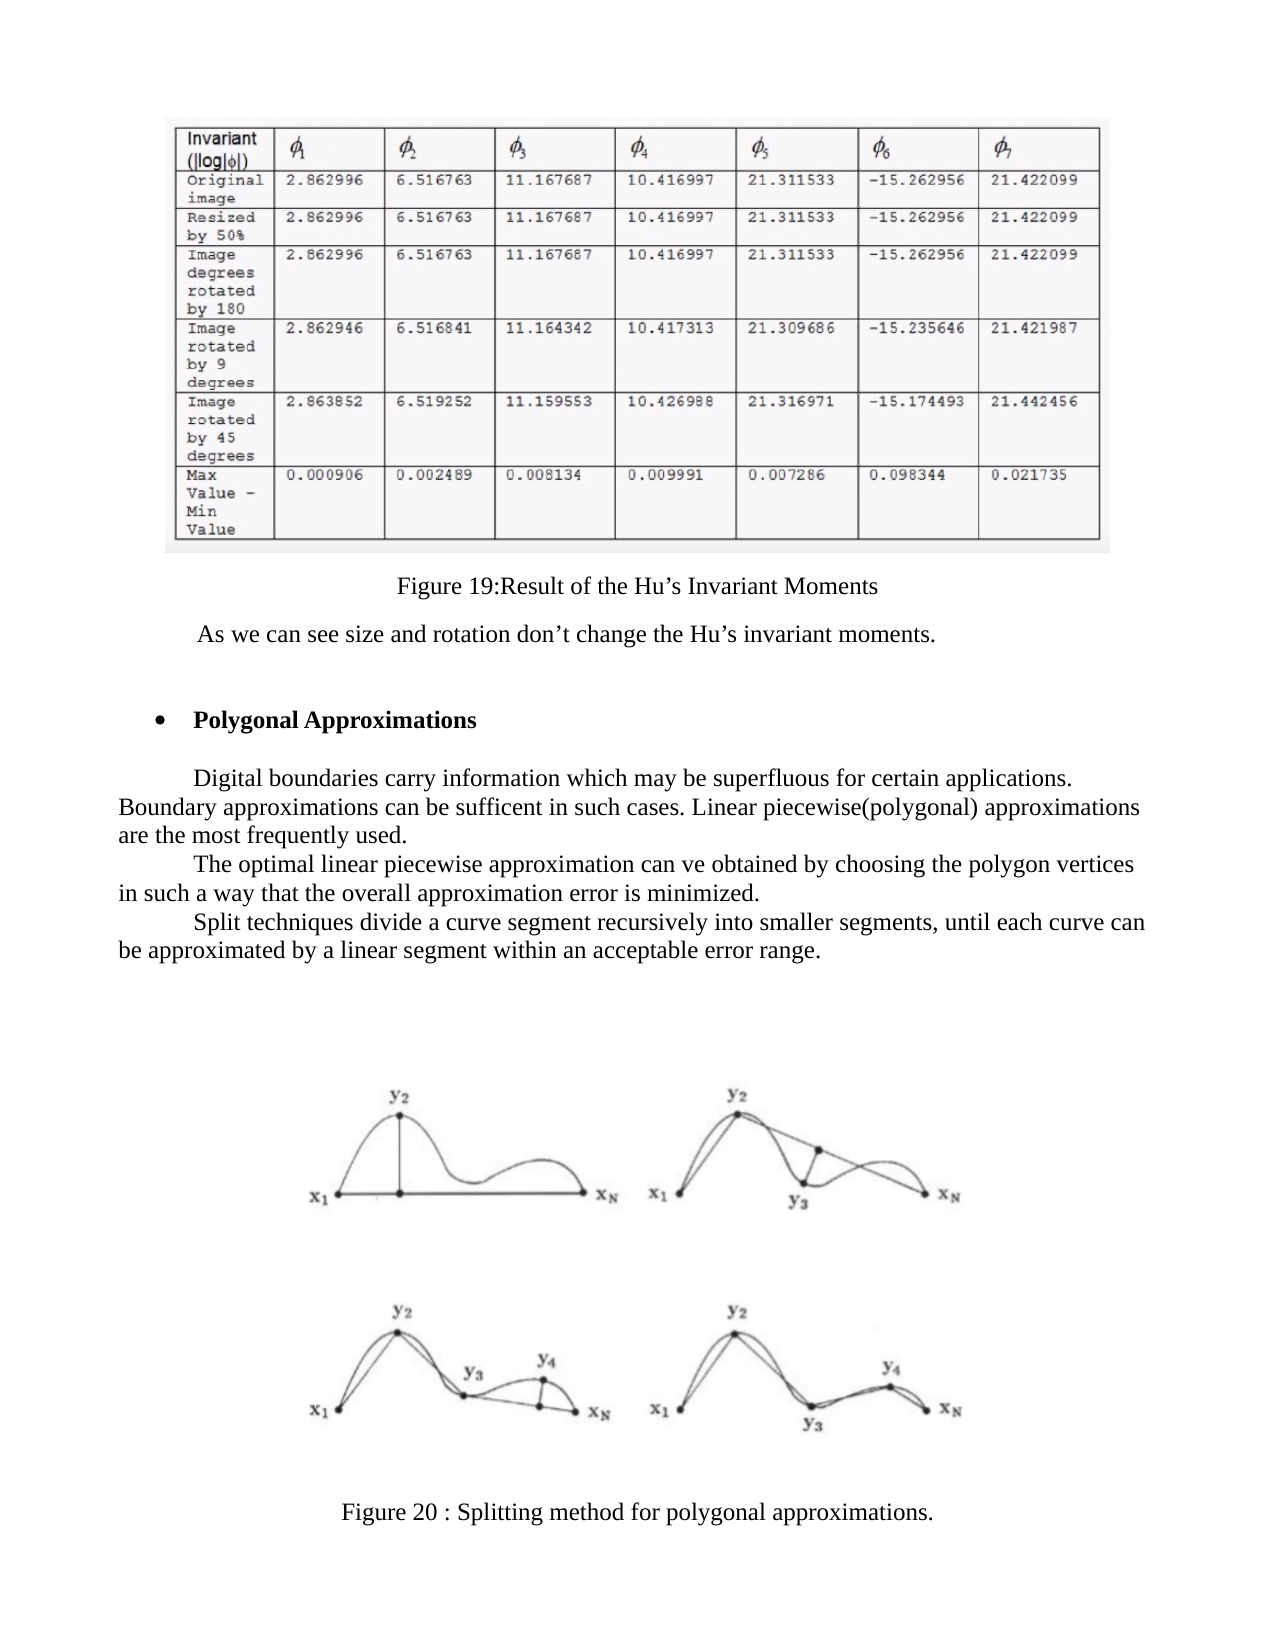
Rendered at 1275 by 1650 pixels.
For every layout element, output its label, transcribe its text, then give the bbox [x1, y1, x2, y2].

text Figure 19:Result of the Hu’s Invariant Moments [118, 571, 1157, 600]
picture [165, 118, 1111, 553]
text As we can see size and rotation don’t change the Hu’s invariant moments. [118, 619, 1157, 648]
list Polygonal Approximations [156, 705, 1157, 734]
text Figure 20 : Splitting method for polygonal approximations. [118, 1497, 1157, 1526]
picture [301, 1079, 974, 1440]
text Digital boundaries carry information which may be superfluous for certain applications. Boundary approximations can be sufficent in such cases. Linear piecewise(polygonal) approximations are the most frequently used. [118, 763, 1157, 849]
text Split techniques divide a curve segment recursively into smaller segments, until each curve can be approximated by a linear segment within an acceptable error range. [118, 907, 1157, 964]
text The optimal linear piecewise approximation can ve obtained by choosing the polygon vertices in such a way that the overall approximation error is minimized. [118, 849, 1157, 907]
